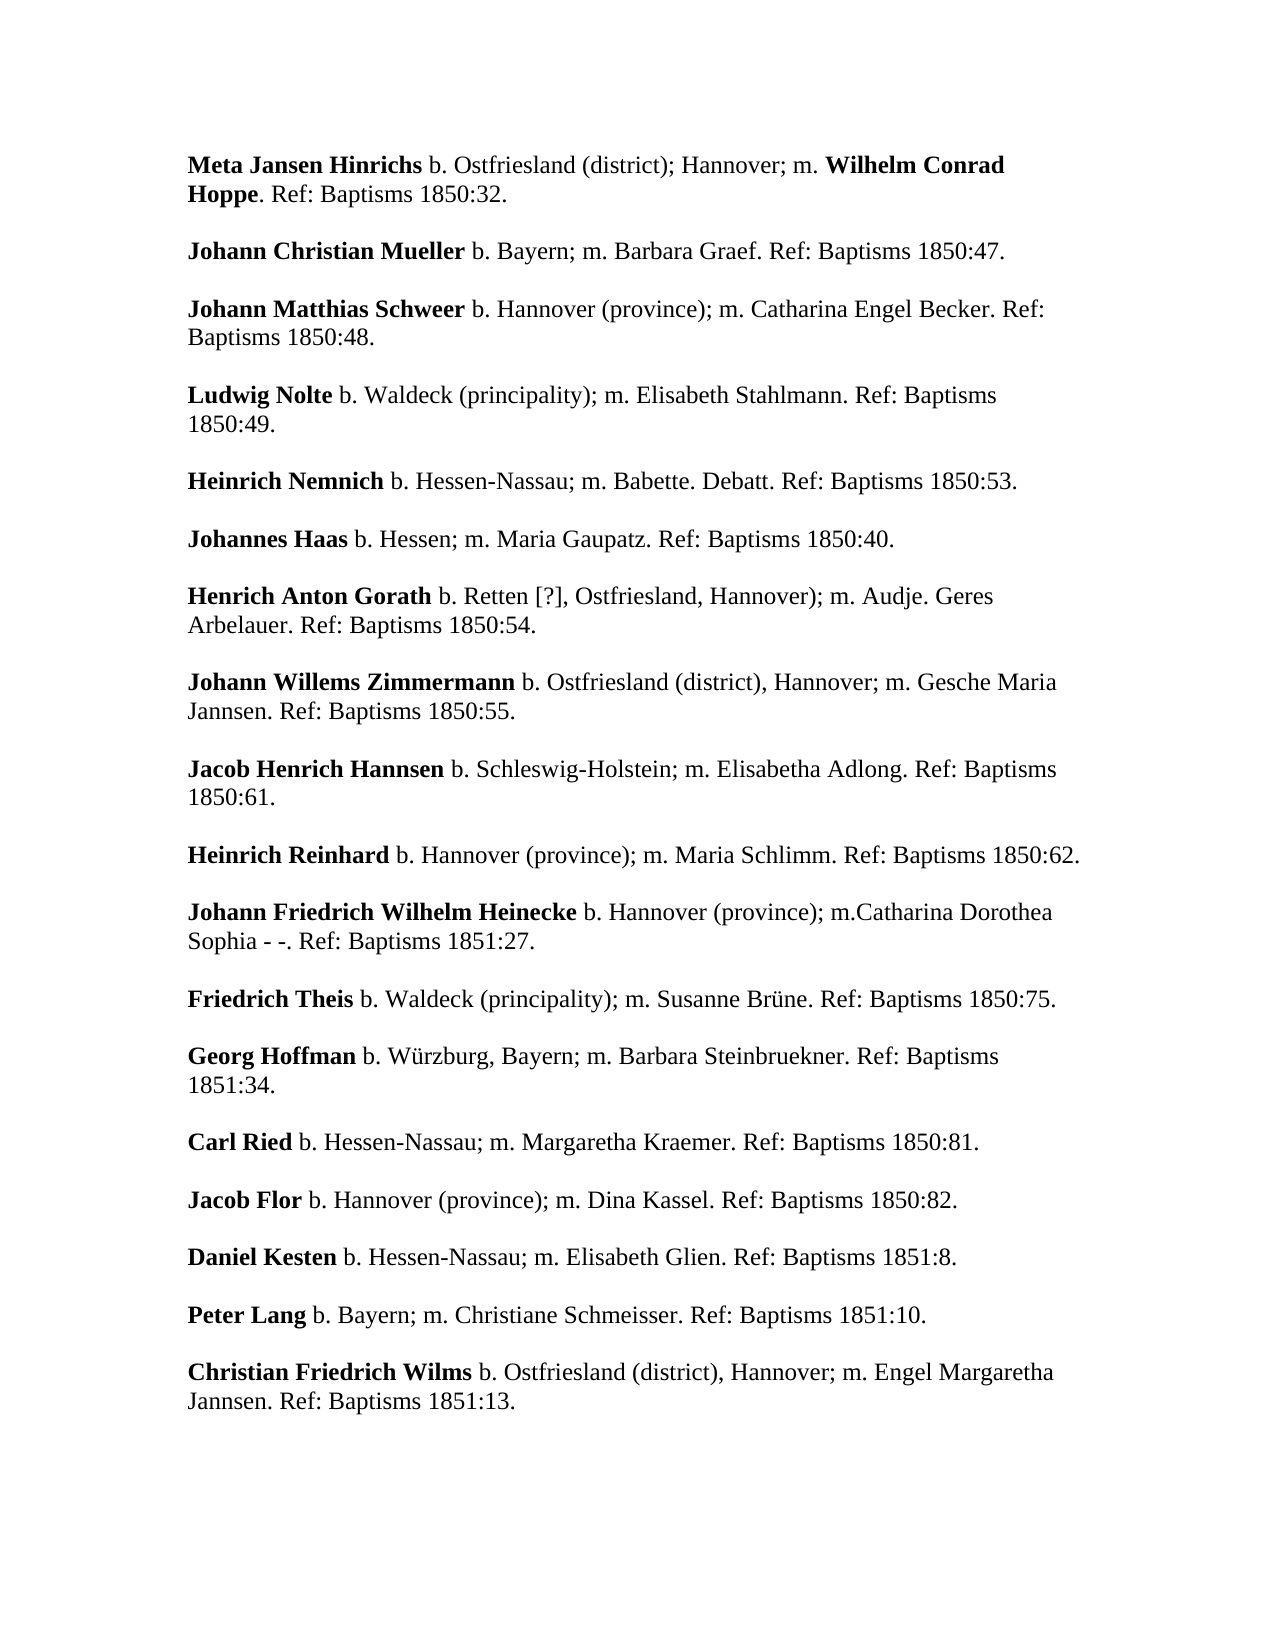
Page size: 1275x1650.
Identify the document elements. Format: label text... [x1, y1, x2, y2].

text Heinrich Reinhard b. Hannover (province); m. Maria Schlimm. Ref: Baptisms 1850:62. [187, 840, 1087, 869]
text Peter Lang b. Bayern; m. Christiane Schmeisser. Ref: Baptisms 1851:10. [187, 1300, 1087, 1329]
text Christian Friedrich Wilms b. Ostfriesland (district), Hannover; m. Engel Margaretha Jannsen. Ref: Baptisms 1851:13. [187, 1357, 1087, 1415]
text Johann Willems Zimmermann b. Ostfriesland (district), Hannover; m. Gesche Maria Jannsen. Ref: Baptisms 1850:55. [187, 667, 1087, 725]
text Johann Christian Mueller b. Bayern; m. Barbara Graef. Ref: Baptisms 1850:47. [187, 236, 1087, 265]
text Johann Friedrich Wilhelm Heinecke b. Hannover (province); m.Catharina Dorothea Sophia - -. Ref: Baptisms 1851:27. [187, 897, 1087, 955]
text Carl Ried b. Hessen-Nassau; m. Margaretha Kraemer. Ref: Baptisms 1850:81. [187, 1127, 1087, 1156]
text Johannes Haas b. Hessen; m. Maria Gaupatz. Ref: Baptisms 1850:40. [187, 524, 1087, 552]
text Ludwig Nolte b. Waldeck (principality); m. Elisabeth Stahlmann. Ref: Baptisms 1850:49. [187, 380, 1087, 437]
text Johann Matthias Schweer b. Hannover (province); m. Catharina Engel Becker. Ref: Baptisms 1850:48. [187, 294, 1087, 351]
text Friedrich Theis b. Waldeck (principality); m. Susanne Brüne. Ref: Baptisms 1850:75. [187, 984, 1087, 1012]
text Daniel Kesten b. Hessen-Nassau; m. Elisabeth Glien. Ref: Baptisms 1851:8. [187, 1242, 1087, 1271]
text Meta Jansen Hinrichs b. Ostfriesland (district); Hannover; m. Wilhelm Conrad Hoppe. Ref: Baptisms 1850:32. [187, 150, 1087, 207]
text Henrich Anton Gorath b. Retten [?], Ostfriesland, Hannover); m. Audje. Geres Arbelauer. Ref: Baptisms 1850:54. [187, 581, 1087, 639]
text Heinrich Nemnich b. Hessen-Nassau; m. Babette. Debatt. Ref: Baptisms 1850:53. [187, 466, 1087, 495]
text Georg Hoffman b. Würzburg, Bayern; m. Barbara Steinbruekner. Ref: Baptisms 1851:34. [187, 1041, 1087, 1099]
text Jacob Henrich Hannsen b. Schleswig-Holstein; m. Elisabetha Adlong. Ref: Baptisms 1850:61. [187, 754, 1087, 811]
text Jacob Flor b. Hannover (province); m. Dina Kassel. Ref: Baptisms 1850:82. [187, 1185, 1087, 1214]
